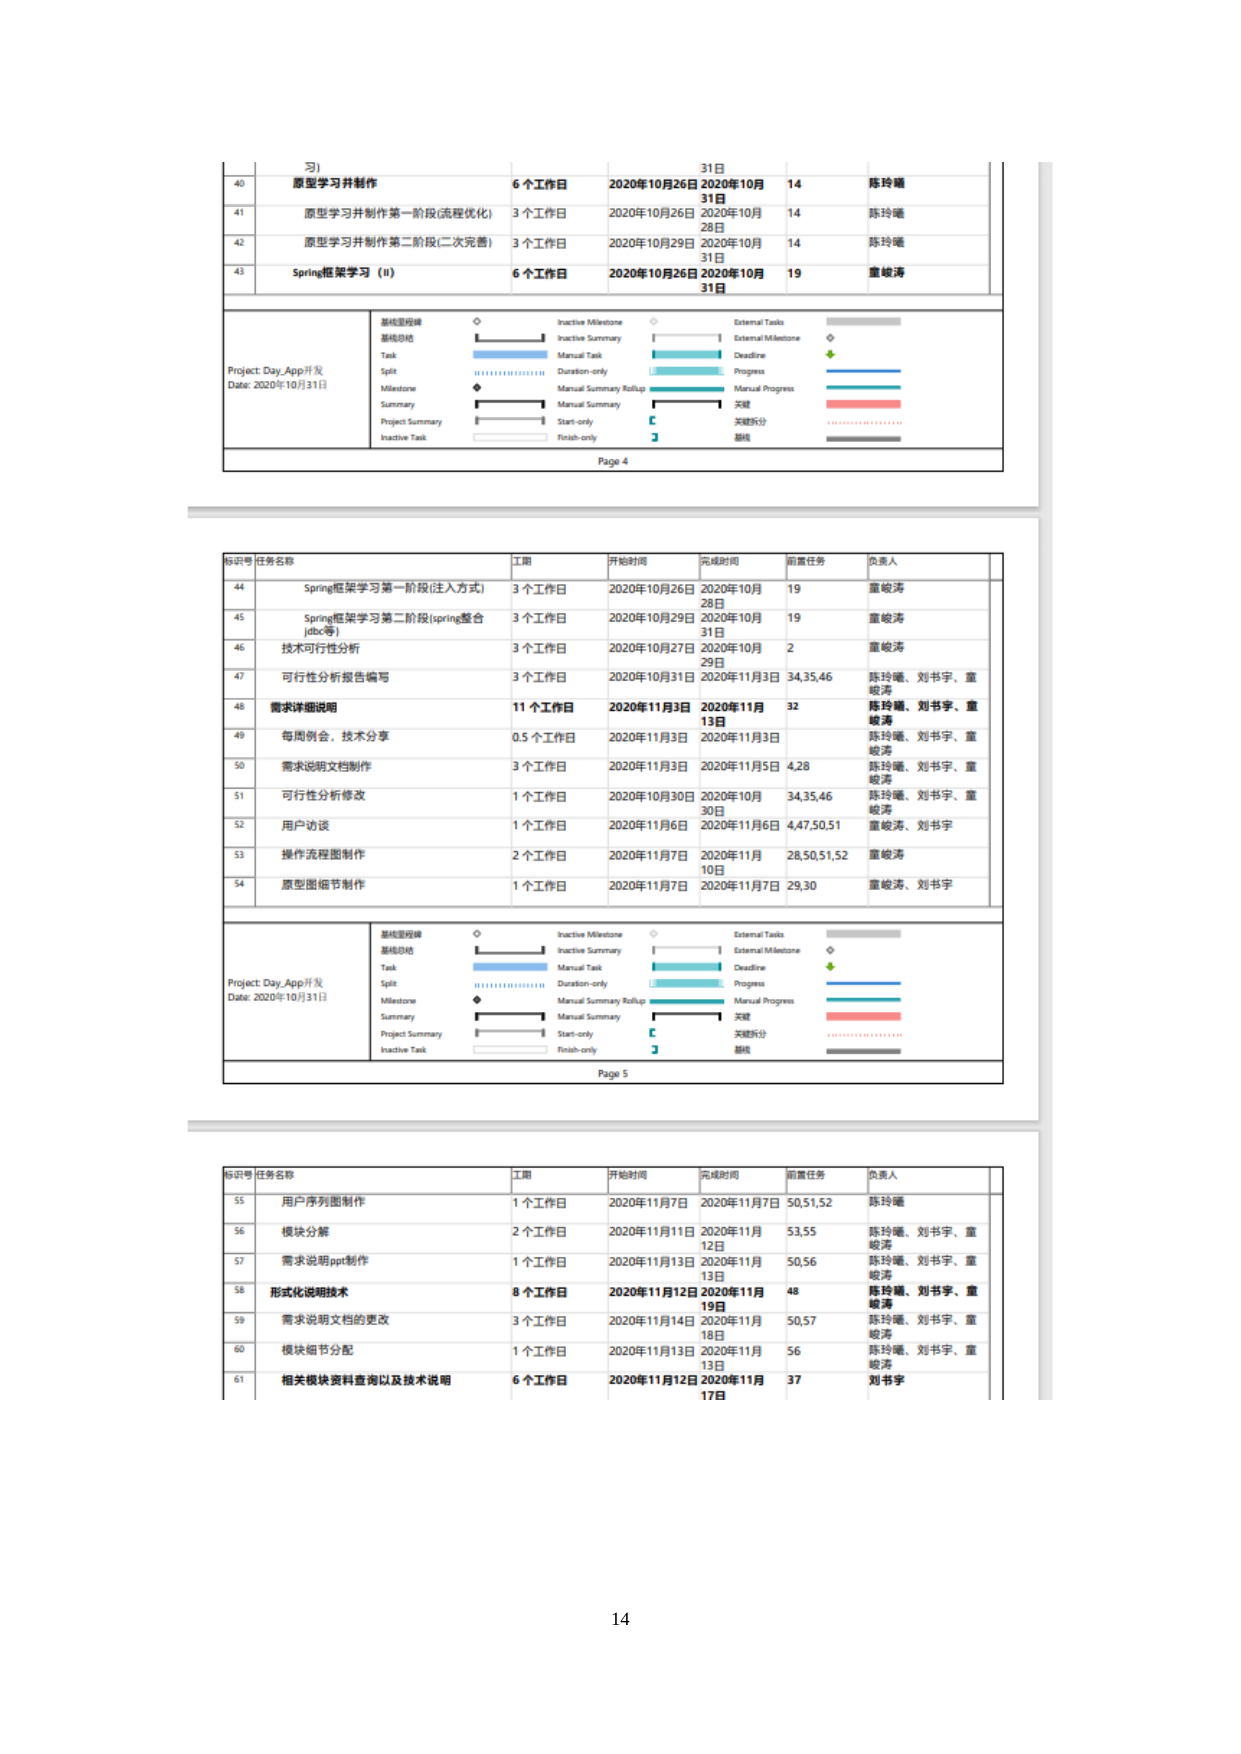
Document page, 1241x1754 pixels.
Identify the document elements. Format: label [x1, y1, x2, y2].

picture [187, 162, 1053, 1400]
